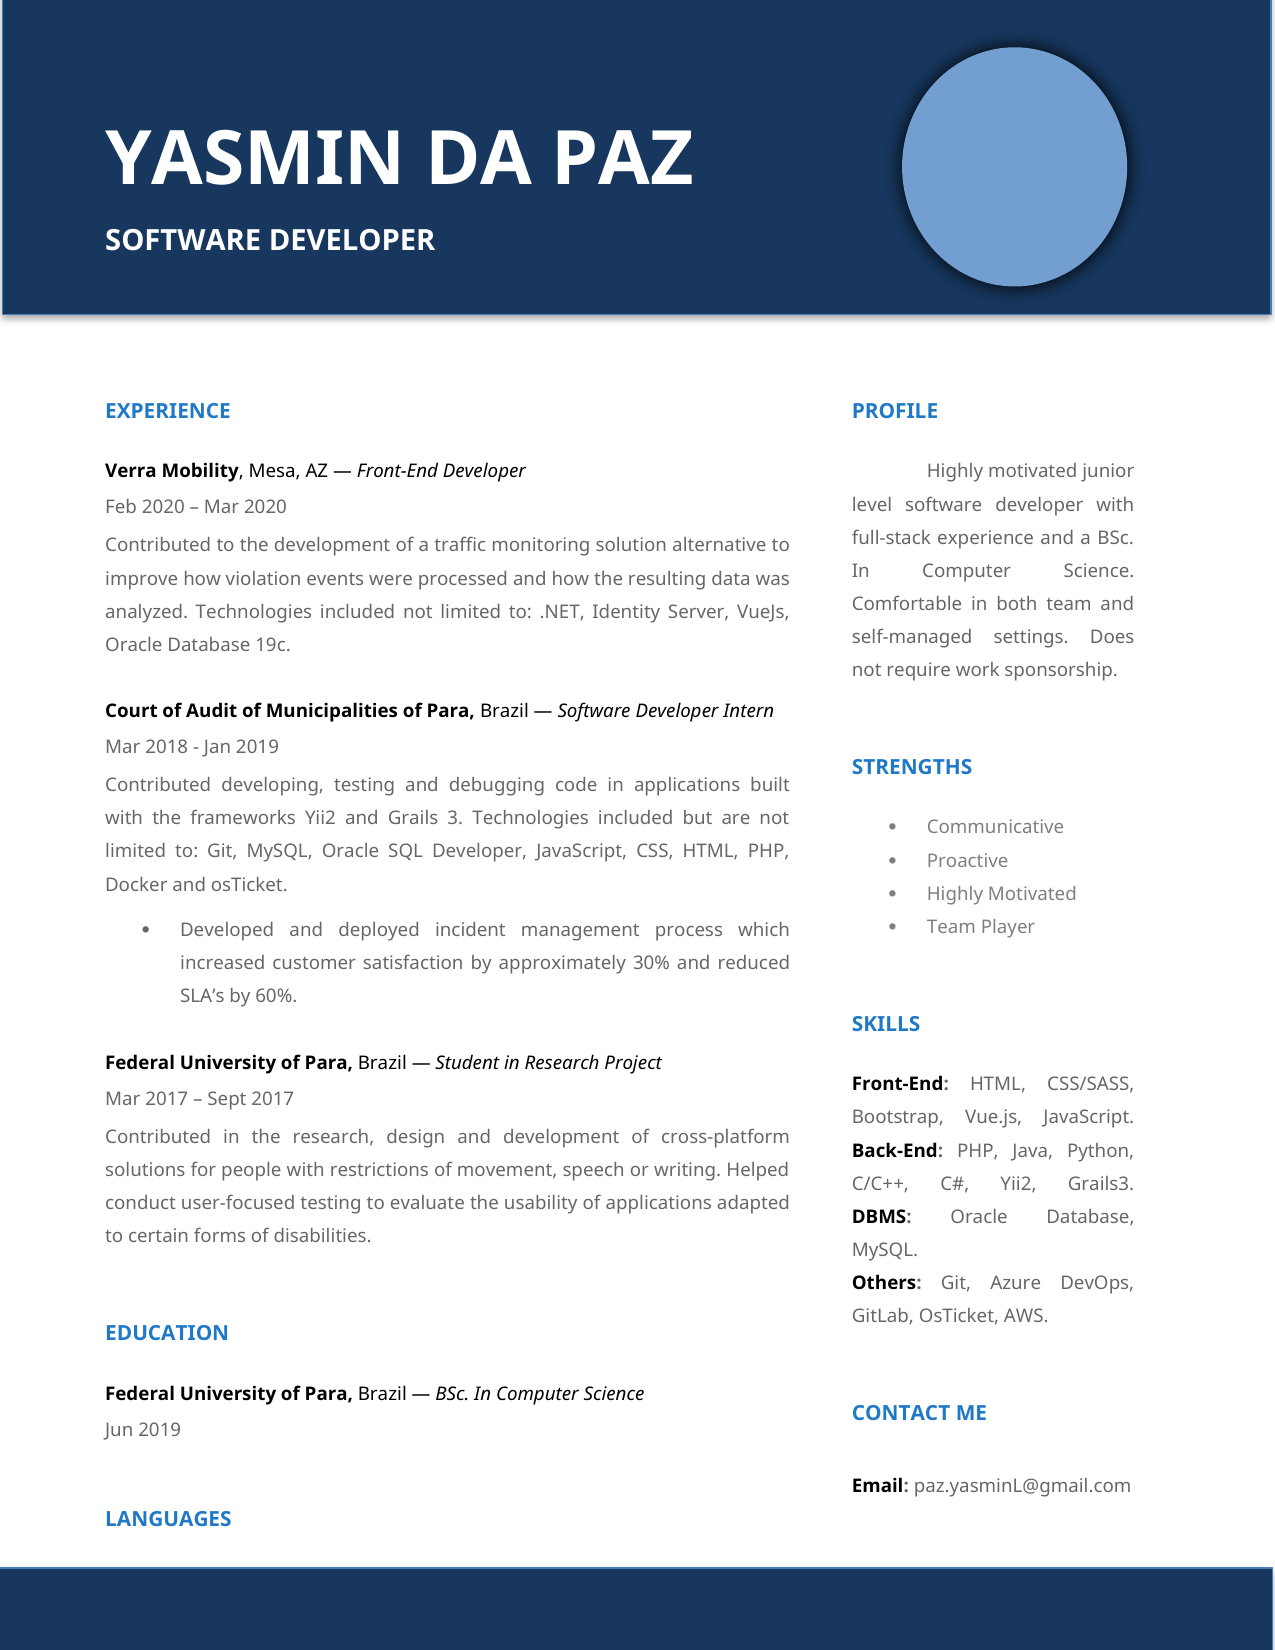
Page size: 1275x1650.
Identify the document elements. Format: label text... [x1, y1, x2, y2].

table_header YASMIN DA PAZ SOFTWARE DEVELOPER [90, 90, 837, 318]
table_header [837, 90, 1181, 318]
